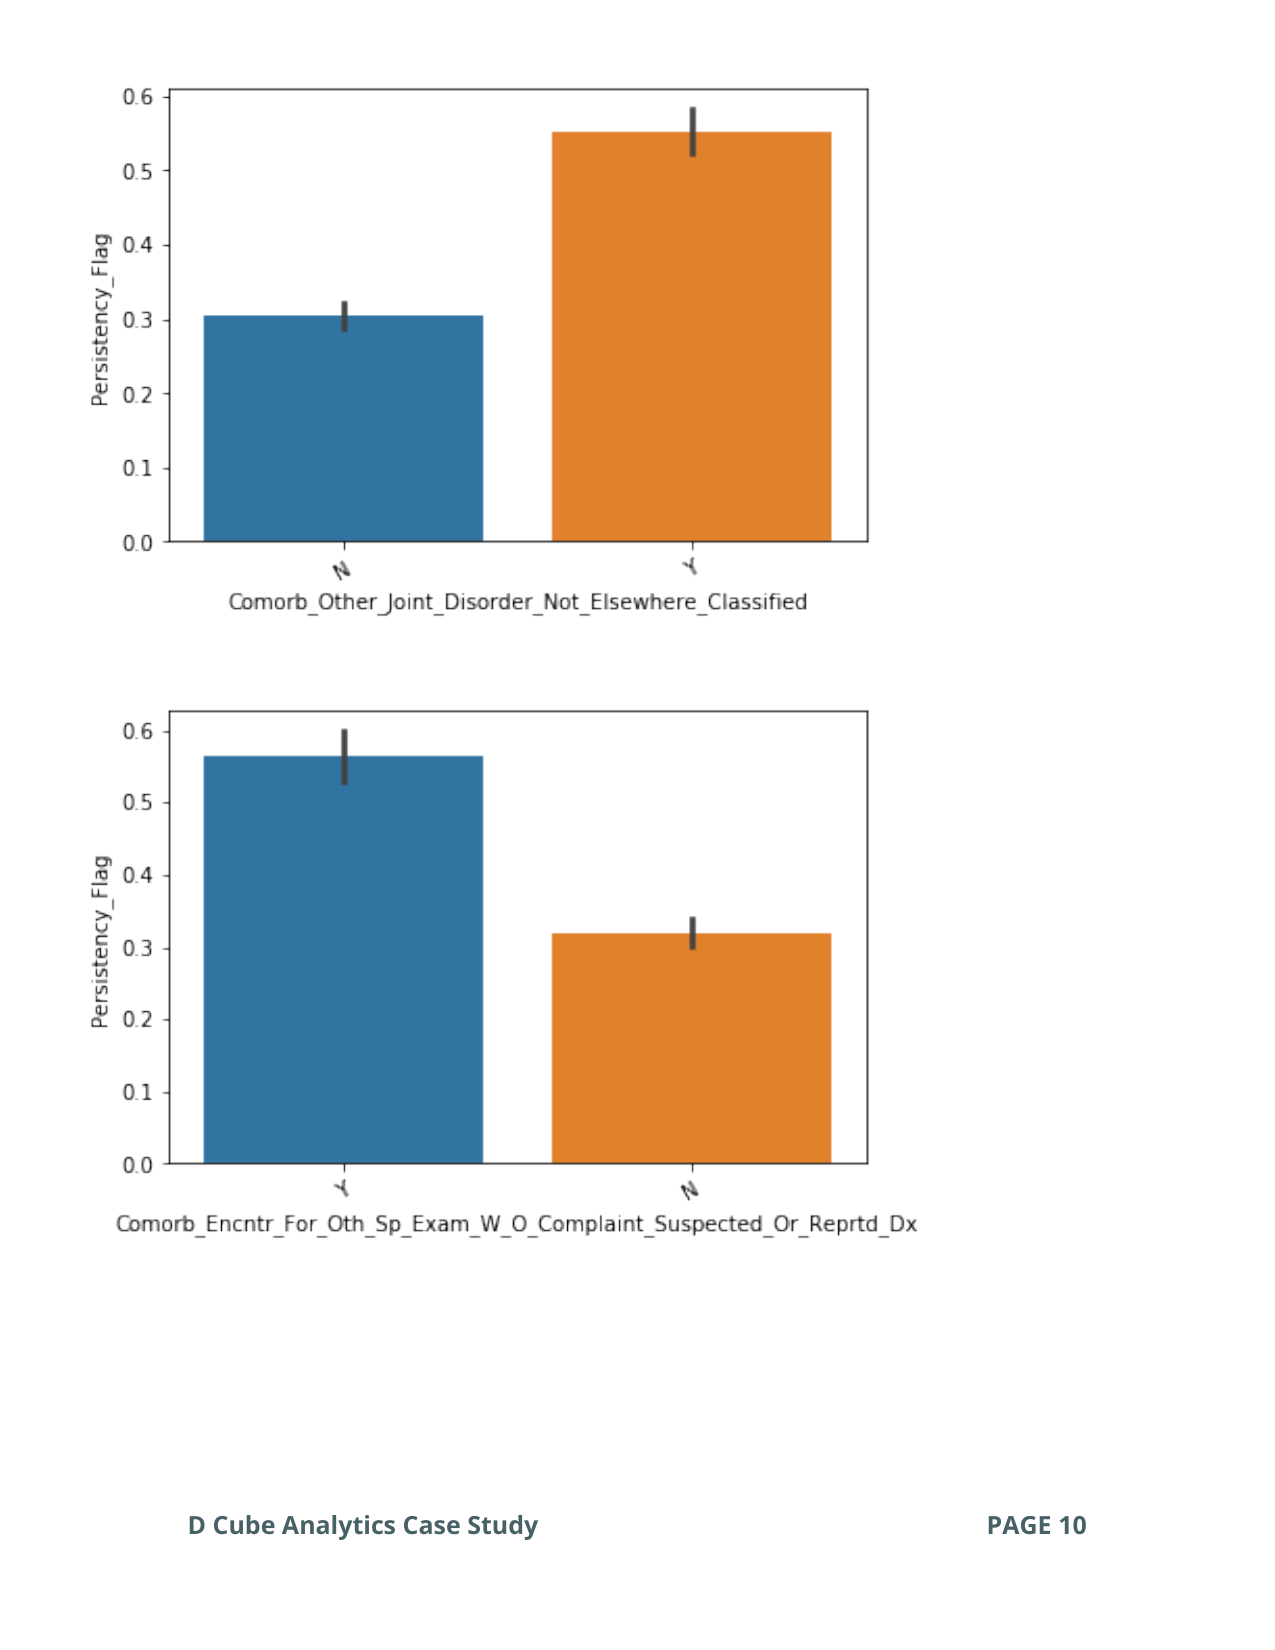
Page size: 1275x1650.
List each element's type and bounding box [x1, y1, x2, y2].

picture [75, 696, 934, 1251]
picture [75, 75, 880, 629]
